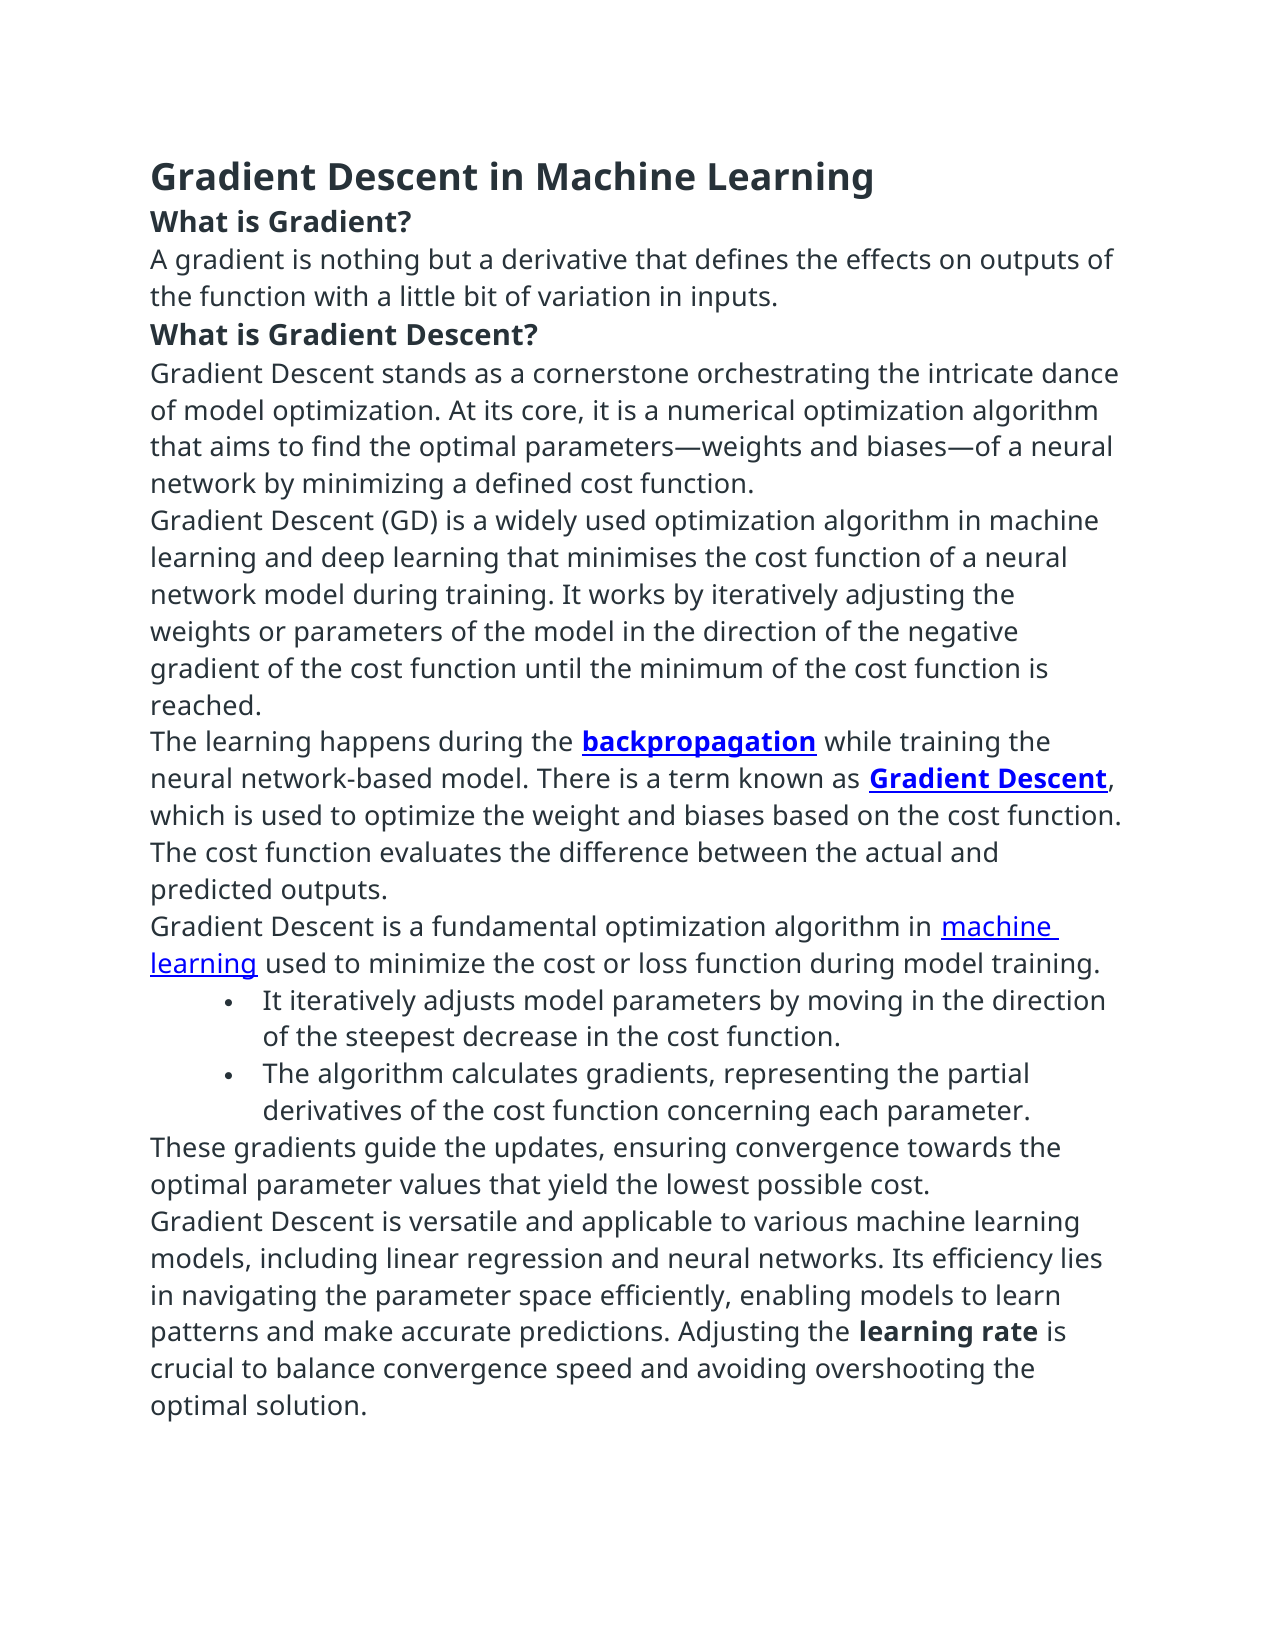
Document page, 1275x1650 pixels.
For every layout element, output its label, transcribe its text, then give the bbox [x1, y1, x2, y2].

text Gradient Descent is a fundamental optimization algorithm in machine learning used to minimize the cost or loss function during model training. [150, 907, 1125, 981]
text Gradient Descent (GD) is a widely used optimization algorithm in machine learning and deep learning that minimises the cost function of a neural network model during training. It works by iteratively adjusting the weights or parameters of the model in the direction of the negative gradient of the cost function until the minimum of the cost function is reached. [150, 502, 1125, 723]
text The learning happens during the backpropagation while training the neural network-based model. There is a term known as Gradient Descent, which is used to optimize the weight and biases based on the cost function. The cost function evaluates the difference between the actual and predicted outputs. [150, 723, 1125, 907]
text Gradient Descent in Machine Learning [150, 150, 1125, 201]
text A gradient is nothing but a derivative that defines the effects on outputs of the function with a little bit of variation in inputs. [150, 241, 1125, 314]
text Gradient Descent is versatile and applicable to various machine learning models, including linear regression and neural networks. Its efficiency lies in navigating the parameter space efficiently, enabling models to learn patterns and make accurate predictions. Adjusting the learning rate is crucial to balance convergence speed and avoiding overshooting the optimal solution. [150, 1202, 1125, 1423]
text What is Gradient Descent? [150, 314, 1125, 354]
list It iteratively adjusts model parameters by moving in the direction of the steepest decrease in the cost function. [225, 981, 1125, 1055]
text Gradient Descent stands as a cornerstone orchestrating the intricate dance of model optimization. At its core, it is a numerical optimization algorithm that aims to find the optimal parameters—weights and biases—of a neural network by minimizing a defined cost function. [150, 354, 1125, 502]
text These gradients guide the updates, ensuring convergence towards the optimal parameter values that yield the lowest possible cost. [150, 1128, 1125, 1202]
list The algorithm calculates gradients, representing the partial derivatives of the cost function concerning each parameter. [225, 1055, 1125, 1128]
text What is Gradient? [150, 201, 1125, 241]
